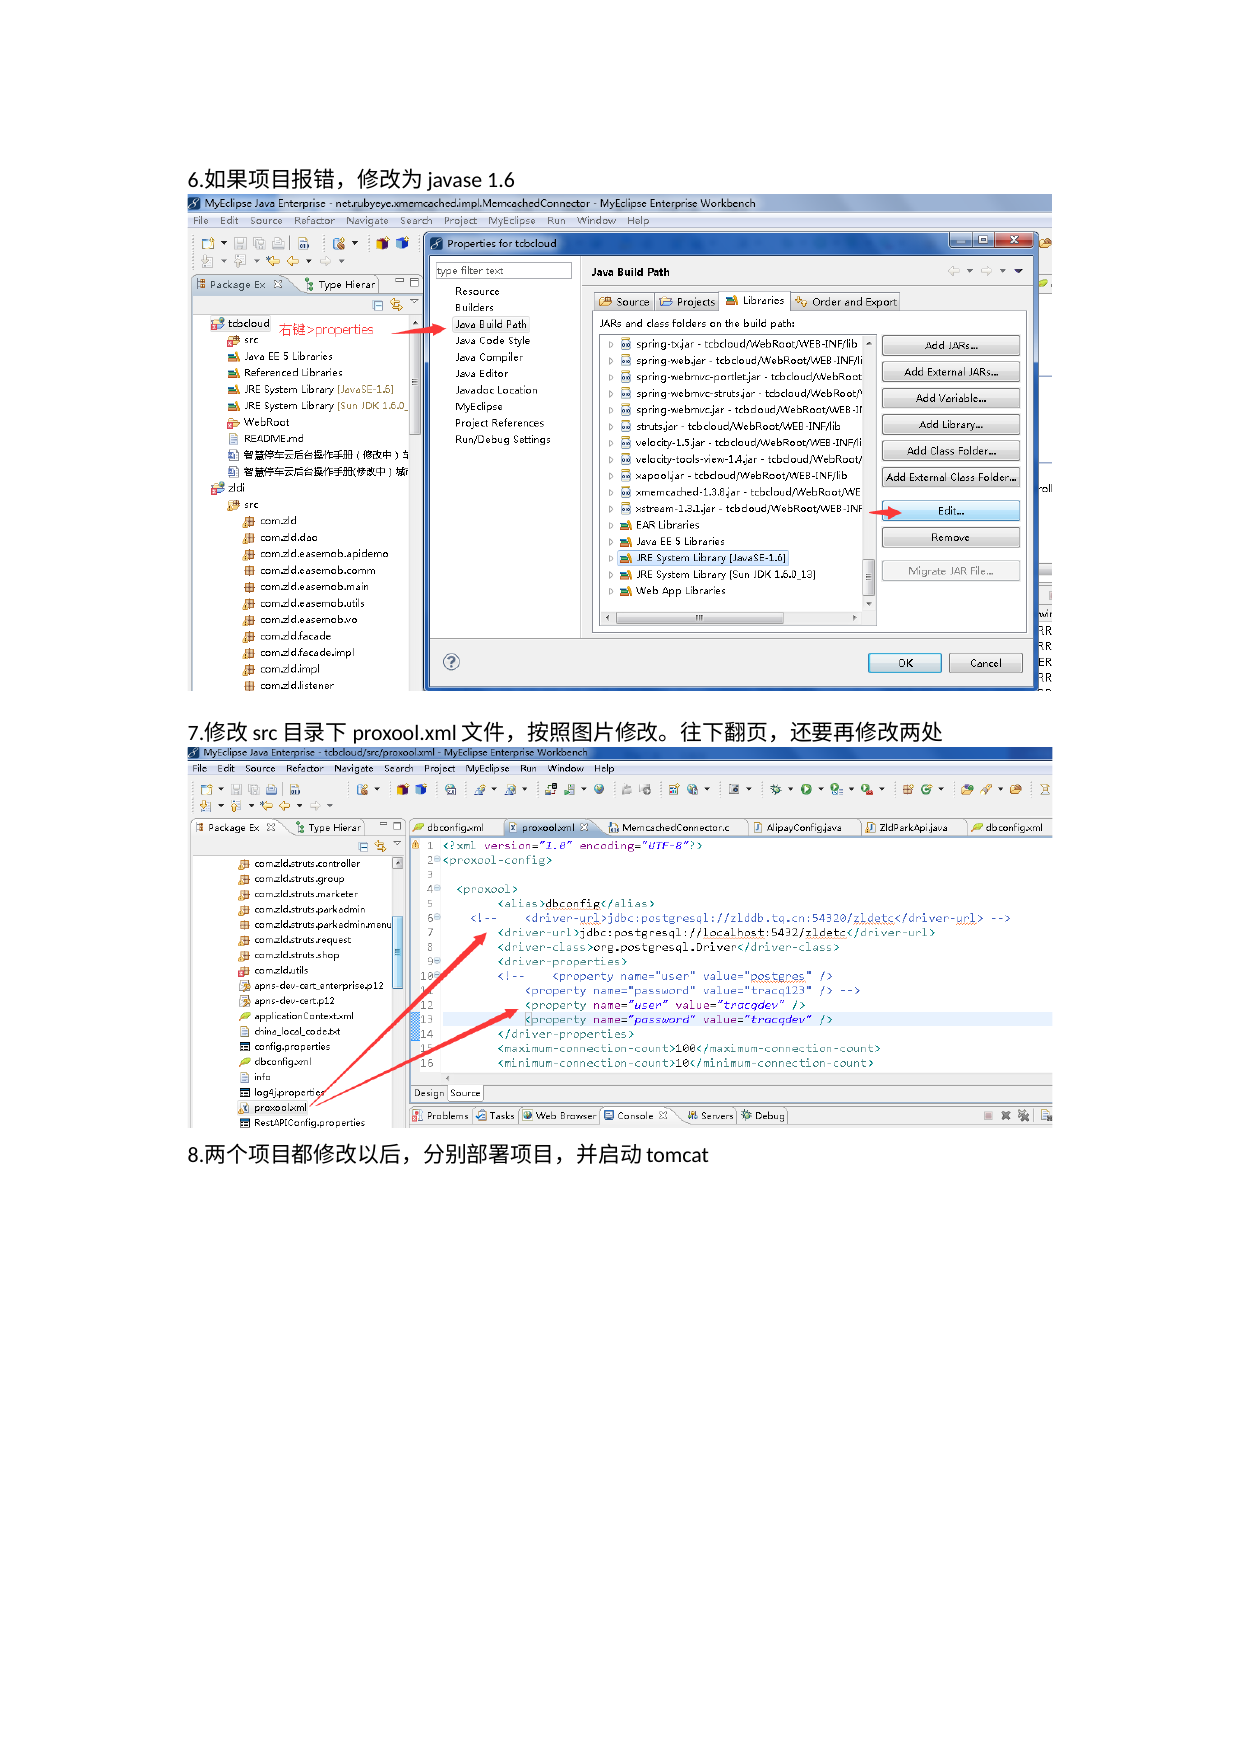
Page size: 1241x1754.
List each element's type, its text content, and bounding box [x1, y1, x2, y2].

list 如果项目报错，修改为javase 1.6 [187, 162, 1053, 194]
picture [187, 747, 1053, 1128]
picture [187, 194, 1052, 691]
list 两个项目都修改以后，分别部署项目，并启动tomcat [187, 1137, 1053, 1169]
list 修改src目录下 proxool.xml 文件，按照图片修改。往下翻页，还要再修改两处 [187, 714, 1053, 747]
